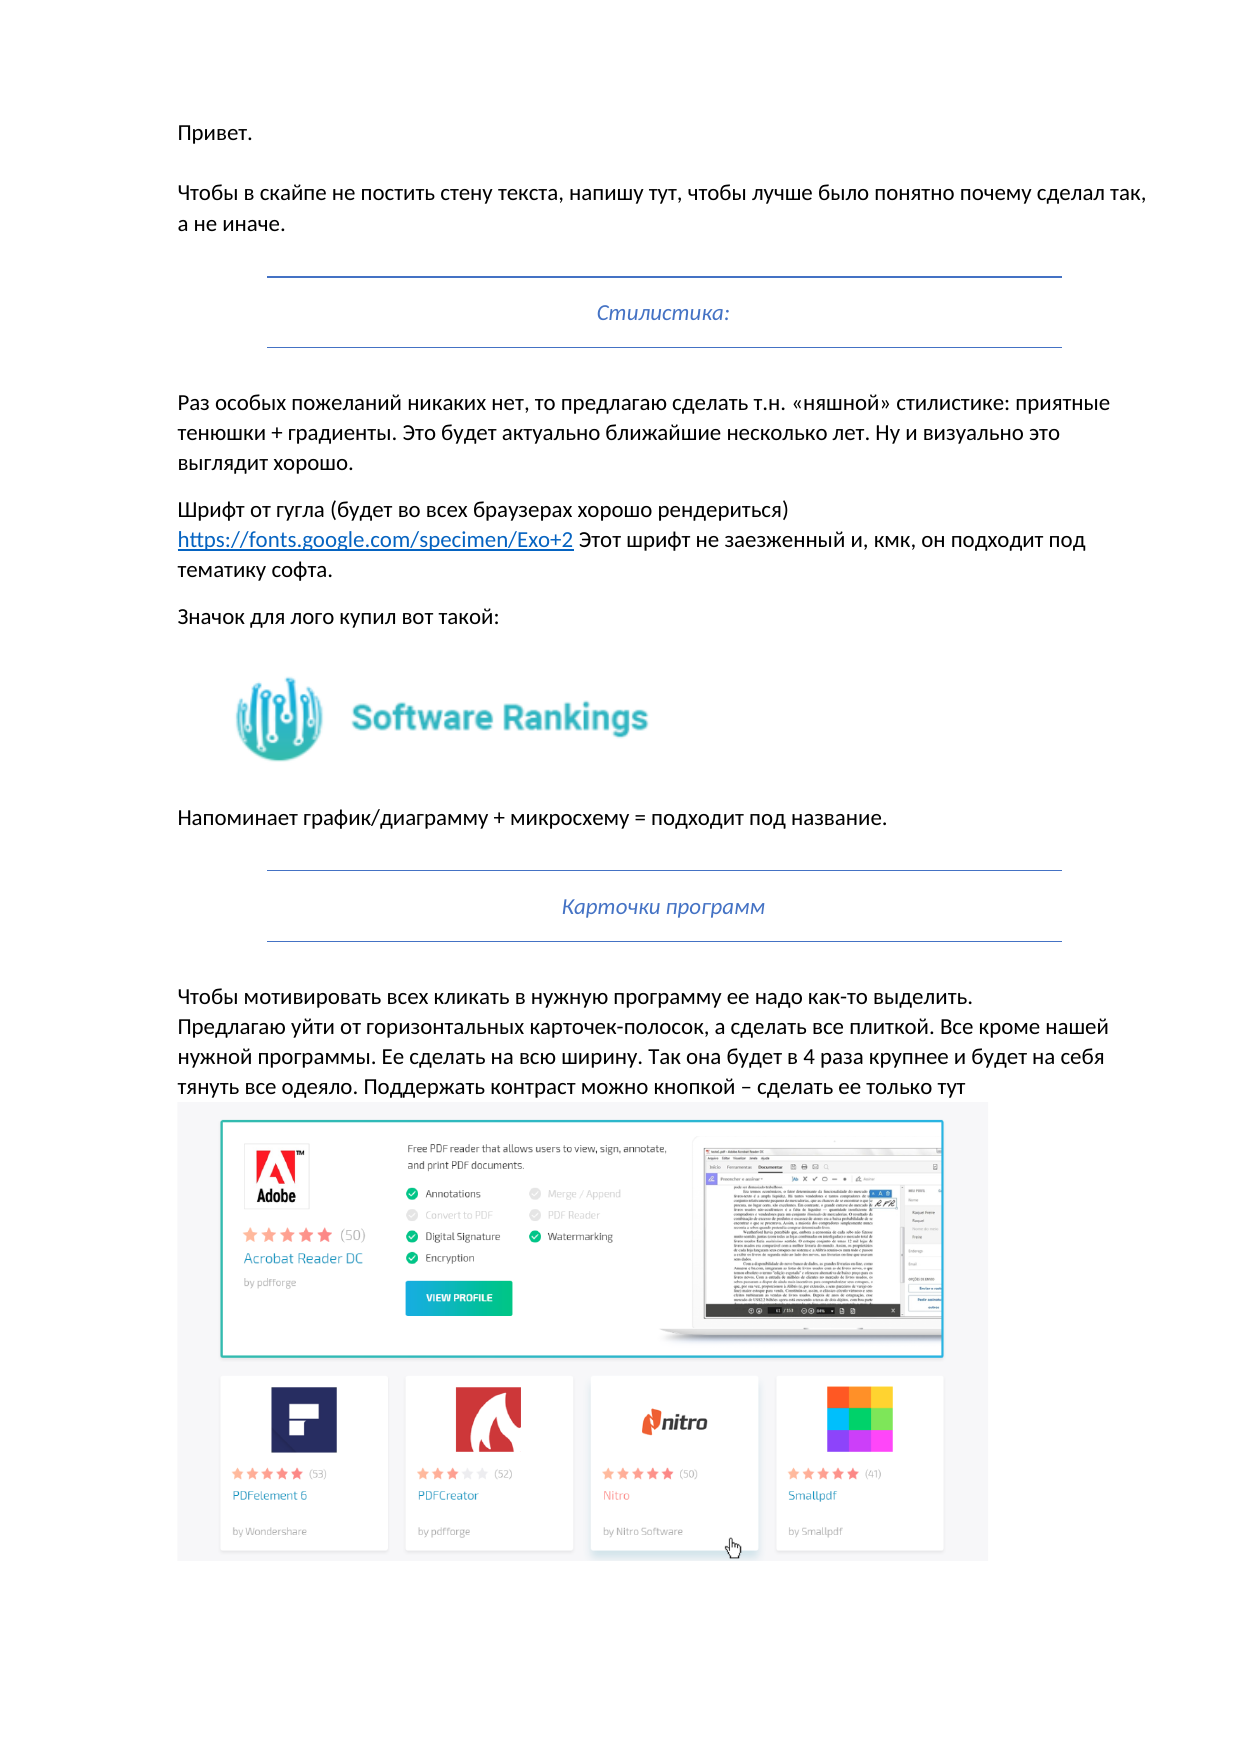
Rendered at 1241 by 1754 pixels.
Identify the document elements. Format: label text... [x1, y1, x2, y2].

text Карточки программ [267, 871, 1062, 941]
picture [177, 649, 692, 784]
text Стилистика: [267, 278, 1062, 347]
text Шрифт от гугла (будет во всех браузерах хорошо рендериться) https://fonts.google.com/specimen/Exo+2 Этот шрифт не заезженный и, кмк, он подходит под тематику софта. [177, 495, 1152, 584]
text Раз особых пожеланий никаких нет, то предлагаю сделать т.н. «няшной» стилистике: приятные тенюшки + градиенты. Это будет актуально ближайшие несколько лет. Ну и визуально это выглядит хорошо. [177, 388, 1152, 476]
text Напоминает график/диаграмму + микросхему = подходит под название. [177, 803, 1152, 831]
picture [177, 1102, 989, 1561]
text Значок для лого купил вот такой: [177, 602, 1152, 631]
text Привет. Чтобы в скайпе не постить стену текста, напишу тут, чтобы лучше было понятно почему сделал так, а не иначе. [177, 118, 1152, 237]
